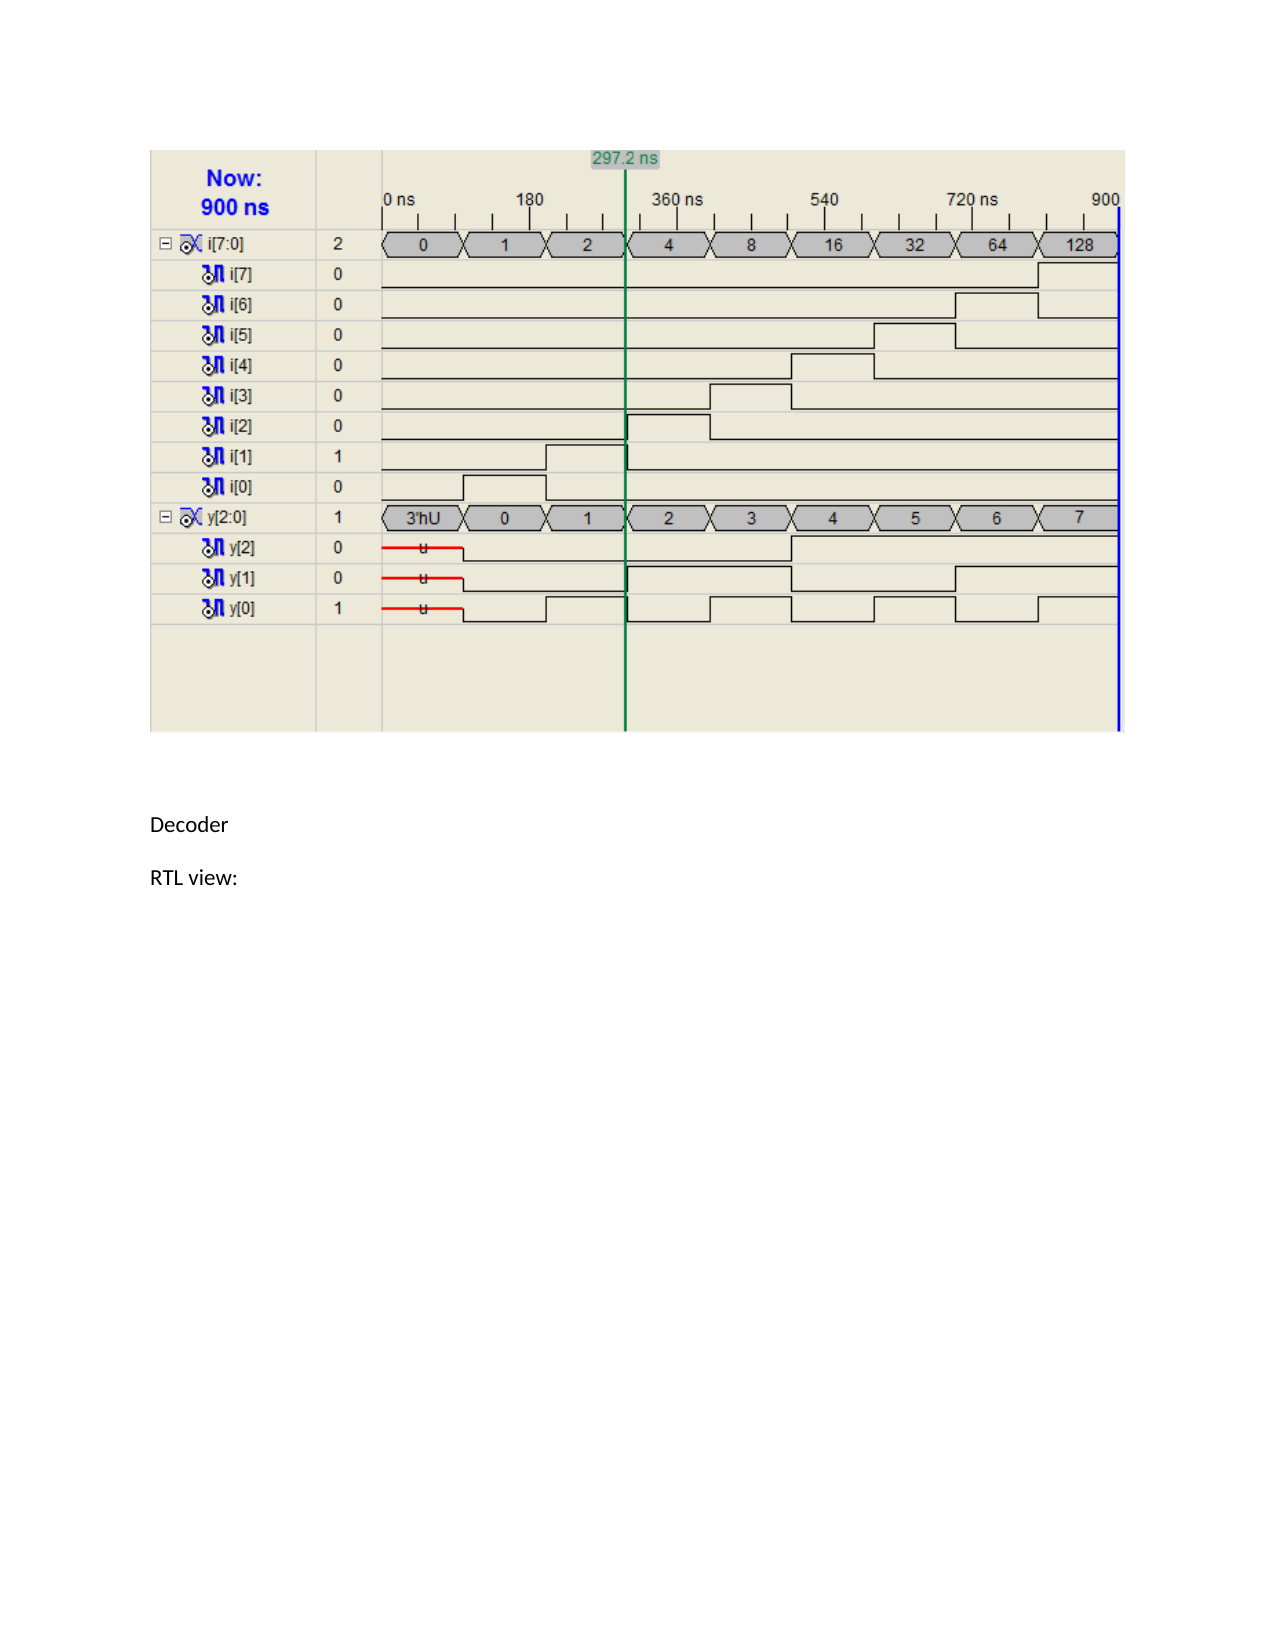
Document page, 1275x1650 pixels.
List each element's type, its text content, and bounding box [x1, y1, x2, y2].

text RTL view: [150, 863, 1125, 892]
picture [150, 150, 1125, 733]
text Decoder [150, 811, 1125, 838]
